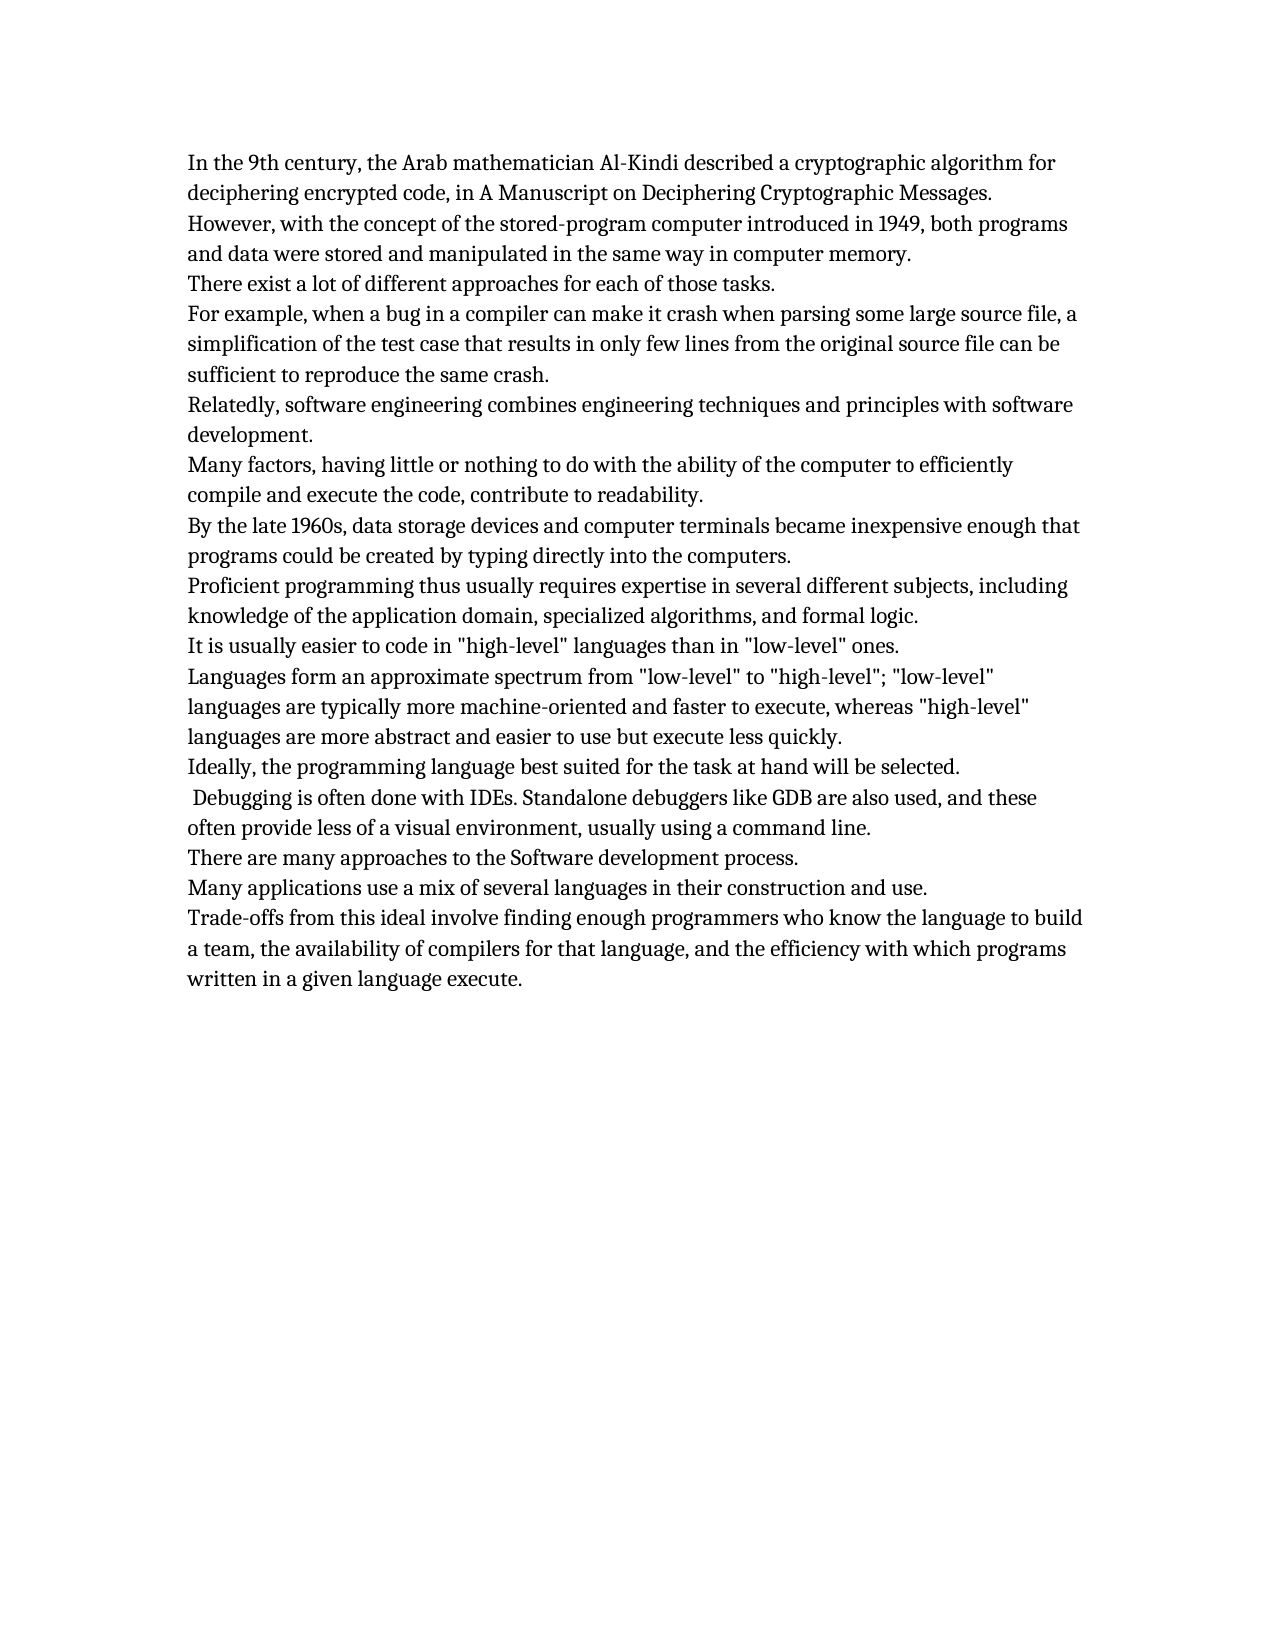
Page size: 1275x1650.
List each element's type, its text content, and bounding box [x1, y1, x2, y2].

text In the 9th century, the Arab mathematician Al-Kindi described a cryptographic algorithm for deciphering encrypted code, in A Manuscript on Deciphering Cryptographic Messages. However, with the concept of the stored-program computer introduced in 1949, both programs and data were stored and manipulated in the same way in computer memory. There exist a lot of different approaches for each of those tasks. For example, when a bug in a compiler can make it crash when parsing some large source file, a simplification of the test case that results in only few lines from the original source file can be sufficient to reproduce the same crash. Relatedly, software engineering combines engineering techniques and principles with software development. Many factors, having little or nothing to do with the ability of the computer to efficiently compile and execute the code, contribute to readability. By the late 1960s, data storage devices and computer terminals became inexpensive enough that programs could be created by typing directly into the computers. Proficient programming thus usually requires expertise in several different subjects, including knowledge of the application domain, specialized algorithms, and formal logic. It is usually easier to code in "high-level" languages than in "low-level" ones. Languages form an approximate spectrum from "low-level" to "high-level"; "low-level" languages are typically more machine-oriented and faster to execute, whereas "high-level" languages are more abstract and easier to use but execute less quickly. Ideally, the programming language best suited for the task at hand will be selected. Debugging is often done with IDEs. Standalone debuggers like GDB are also used, and these often provide less of a visual environment, usually using a command line. There are many approaches to the Software development process. Many applications use a mix of several languages in their construction and use. Trade-offs from this ideal involve finding enough programmers who know the language to build a team, the availability of compilers for that language, and the efficiency with which programs written in a given language execute. [187, 150, 1087, 992]
